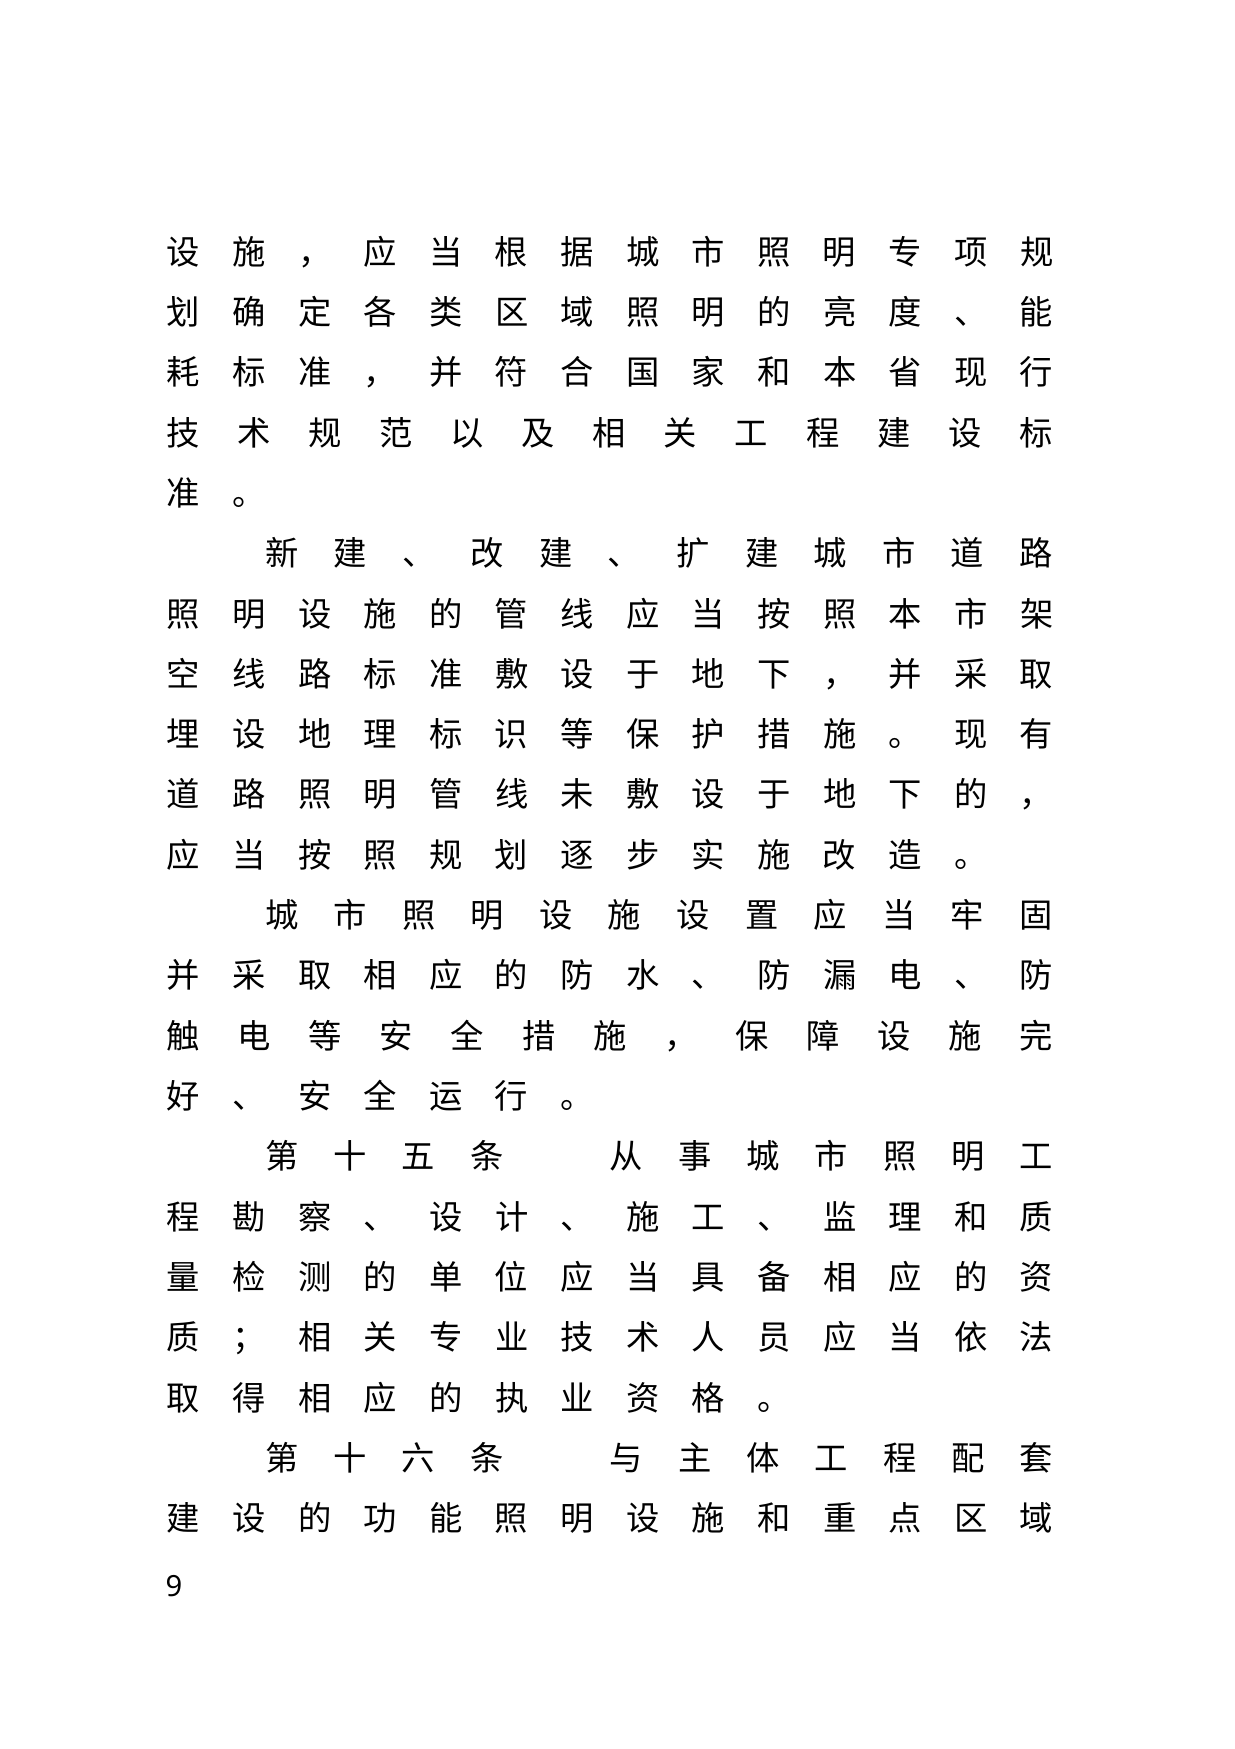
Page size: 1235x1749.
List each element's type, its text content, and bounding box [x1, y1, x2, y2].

text 新建、改建、扩建城市道路照明设施的管线应当按照本市架空线路标准敷设于地下，并采取埋设地理标识等保护措施。现有道路照明管线未敷设于地下的，应当按照规划逐步实施改造。 [167, 521, 1085, 883]
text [167, 1426, 1085, 1546]
text 城市照明设施设置应当牢固并采取相应的防水、防漏电、防触电等安全措施，保障设施完好、安全运行。 [167, 883, 1085, 1124]
text 第十五条 从事城市照明工程勘察、设计、施工、监理和质量检测的单位应当具备相应的资质；相关专业技术人员应当依法取得相应的执业资格。 [167, 1124, 1085, 1426]
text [167, 219, 1085, 521]
